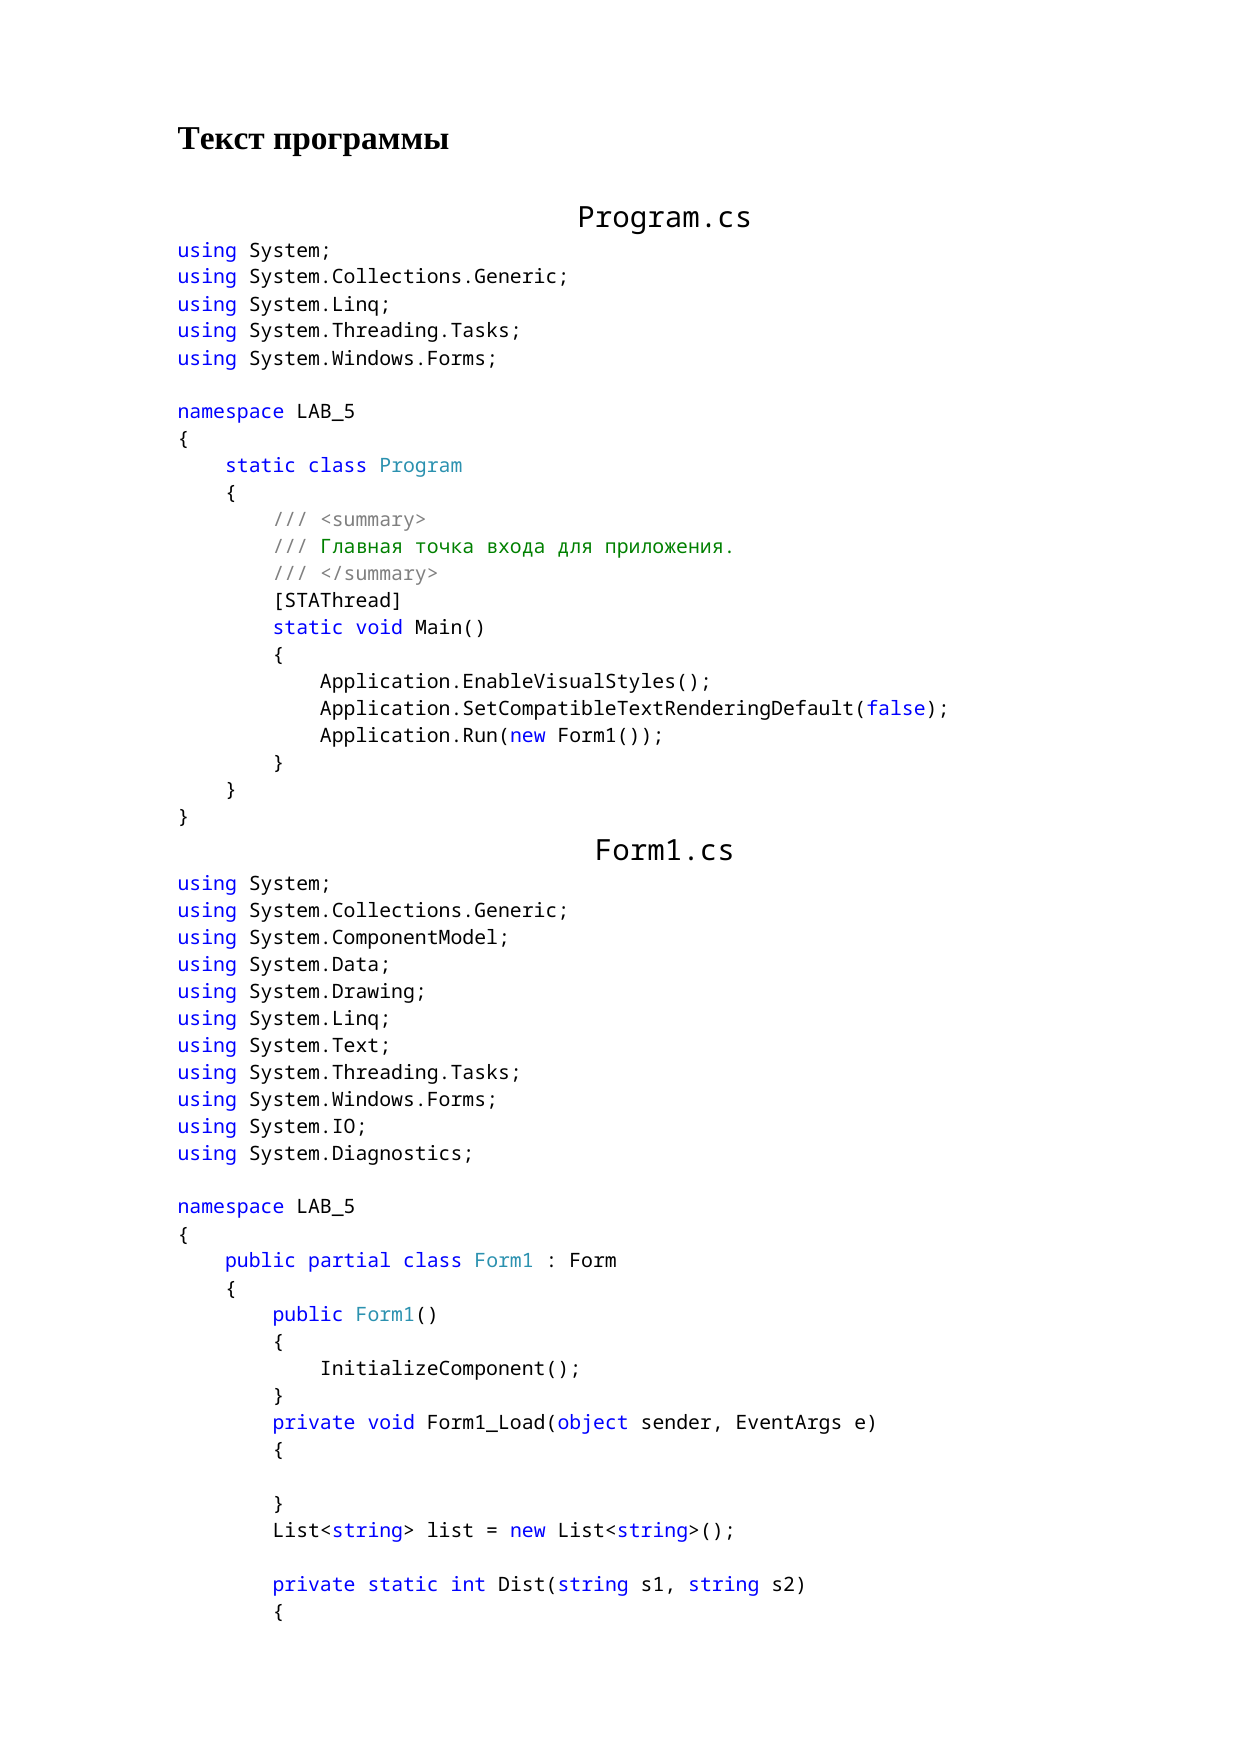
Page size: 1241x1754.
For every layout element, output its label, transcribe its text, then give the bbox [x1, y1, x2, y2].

text /// <summary> [177, 506, 1152, 533]
text public Form1() [177, 1301, 1152, 1328]
text List<string> list = new List<string>(); [177, 1517, 1152, 1543]
text using System.Windows.Forms; [177, 1085, 1152, 1112]
text using System.Collections.Generic; [177, 896, 1152, 923]
text using System.Threading.Tasks; [177, 1058, 1152, 1085]
text InitializeComponent(); [177, 1355, 1152, 1382]
text static void Main() [177, 613, 1152, 641]
text using System.Linq; [177, 290, 1152, 317]
text /// Главная точка входа для приложения. [177, 533, 1152, 559]
text using System.Data; [177, 950, 1152, 977]
text private static int Dist(string s1, string s2) [177, 1571, 1152, 1597]
text { [177, 425, 1152, 452]
text } [177, 802, 1152, 829]
text using System.Threading.Tasks; [177, 317, 1152, 344]
text using System.Diagnostics; [177, 1139, 1152, 1166]
text } [177, 1382, 1152, 1409]
text { [177, 1220, 1152, 1247]
text using System.Text; [177, 1031, 1152, 1058]
text private void Form1_Load(object sender, EventArgs e) [177, 1409, 1152, 1436]
text Program.cs [177, 196, 1152, 236]
text { [177, 1597, 1152, 1624]
text [STAThread] [177, 587, 1152, 613]
text Application.EnableVisualStyles(); [177, 667, 1152, 694]
text Текст программы [177, 118, 1152, 156]
text static class Program [177, 452, 1152, 479]
text Form1.cs [177, 829, 1152, 869]
text } [177, 1489, 1152, 1517]
text Application.SetCompatibleTextRenderingDefault(false); [177, 694, 1152, 721]
text using System.Windows.Forms; [177, 344, 1152, 371]
text namespace LAB_5 [177, 398, 1152, 425]
text } [177, 775, 1152, 802]
text using System; [177, 236, 1152, 263]
text using System.ComponentModel; [177, 923, 1152, 950]
text } [177, 748, 1152, 775]
text using System.Collections.Generic; [177, 263, 1152, 290]
text using System.Drawing; [177, 977, 1152, 1004]
text { [177, 1436, 1152, 1463]
text Application.Run(new Form1()); [177, 721, 1152, 748]
text using System; [177, 869, 1152, 896]
text { [177, 1274, 1152, 1301]
text /// </summary> [177, 559, 1152, 587]
text { [177, 641, 1152, 667]
text public partial class Form1 : Form [177, 1247, 1152, 1274]
text using System.IO; [177, 1112, 1152, 1139]
text using System.Linq; [177, 1004, 1152, 1031]
text namespace LAB_5 [177, 1193, 1152, 1220]
text { [177, 1328, 1152, 1355]
text { [177, 479, 1152, 506]
